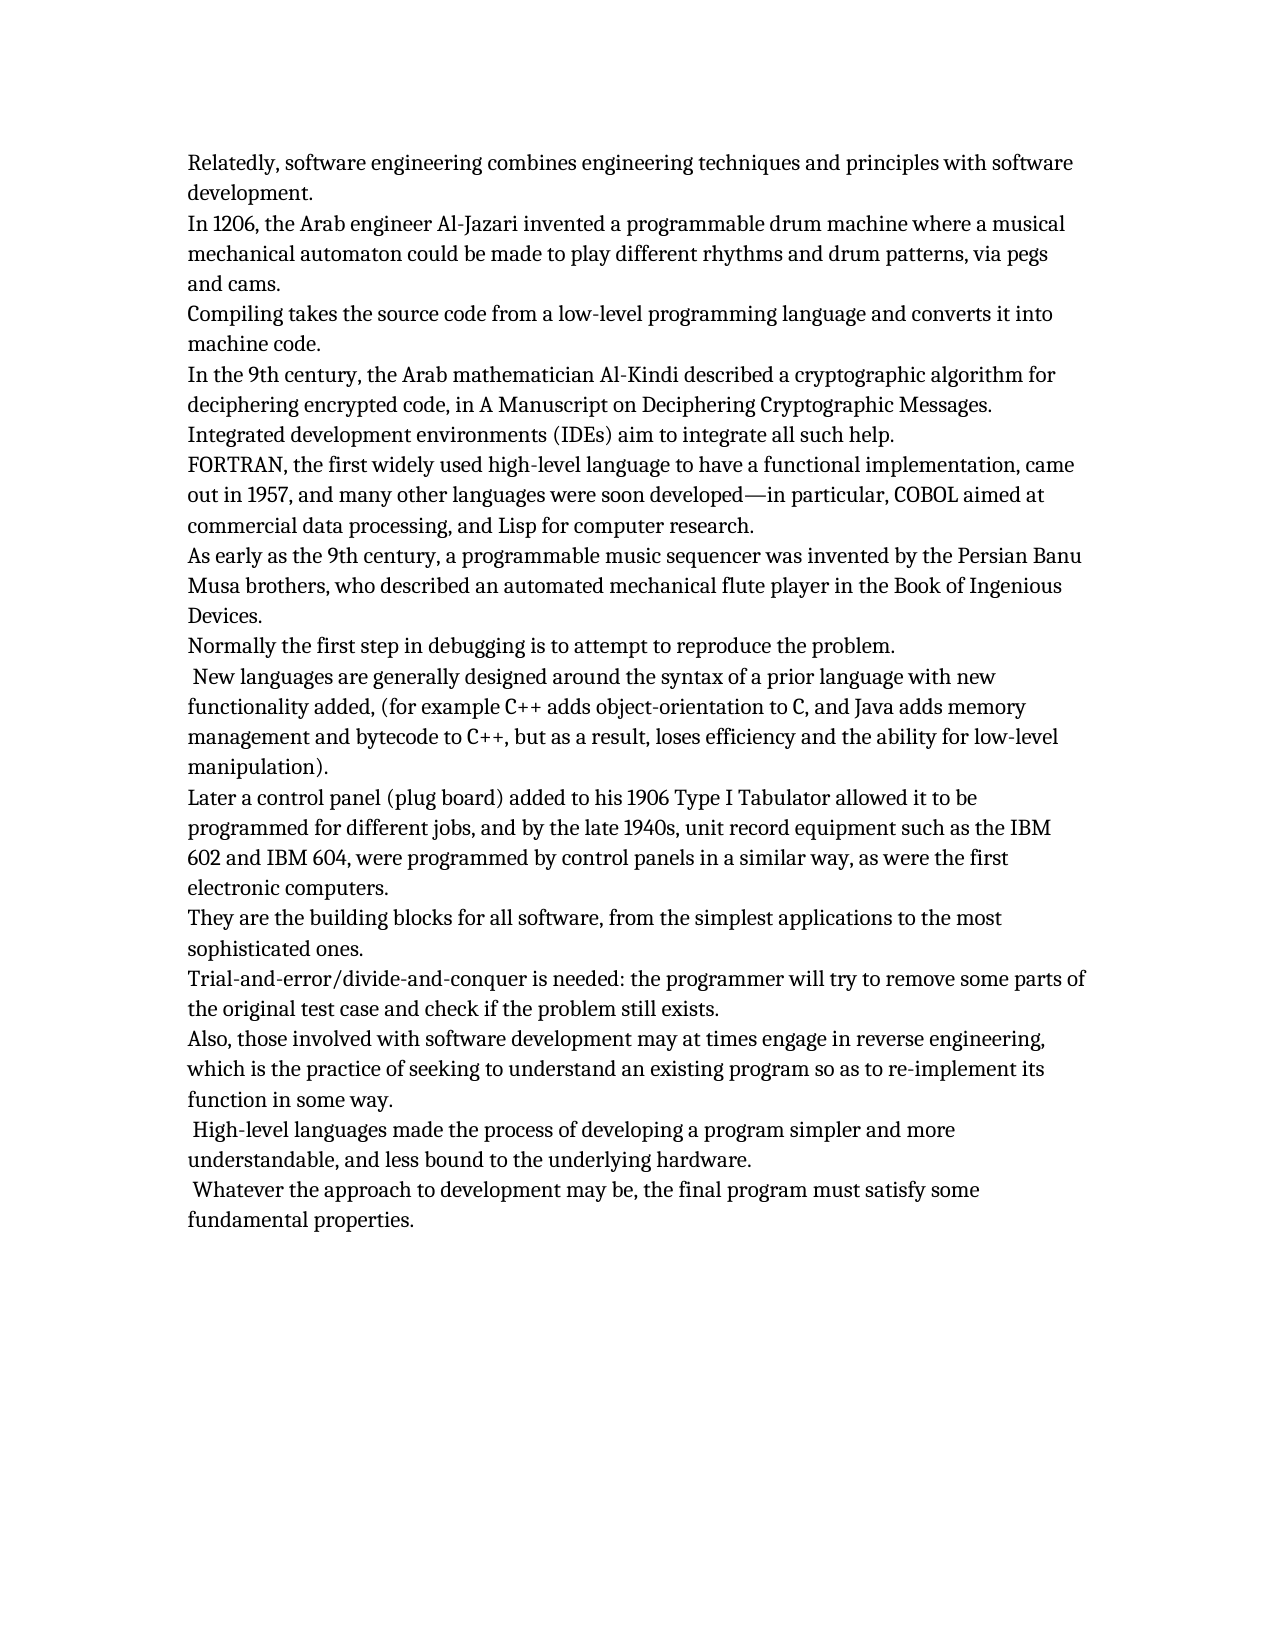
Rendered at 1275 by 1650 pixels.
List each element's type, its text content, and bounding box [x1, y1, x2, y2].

text Relatedly, software engineering combines engineering techniques and principles with software development. In 1206, the Arab engineer Al-Jazari invented a programmable drum machine where a musical mechanical automaton could be made to play different rhythms and drum patterns, via pegs and cams. Compiling takes the source code from a low-level programming language and converts it into machine code. In the 9th century, the Arab mathematician Al-Kindi described a cryptographic algorithm for deciphering encrypted code, in A Manuscript on Deciphering Cryptographic Messages. Integrated development environments (IDEs) aim to integrate all such help. FORTRAN, the first widely used high-level language to have a functional implementation, came out in 1957, and many other languages were soon developed—in particular, COBOL aimed at commercial data processing, and Lisp for computer research. As early as the 9th century, a programmable music sequencer was invented by the Persian Banu Musa brothers, who described an automated mechanical flute player in the Book of Ingenious Devices. Normally the first step in debugging is to attempt to reproduce the problem. New languages are generally designed around the syntax of a prior language with new functionality added, (for example C++ adds object-orientation to C, and Java adds memory management and bytecode to C++, but as a result, loses efficiency and the ability for low-level manipulation). Later a control panel (plug board) added to his 1906 Type I Tabulator allowed it to be programmed for different jobs, and by the late 1940s, unit record equipment such as the IBM 602 and IBM 604, were programmed by control panels in a similar way, as were the first electronic computers. They are the building blocks for all software, from the simplest applications to the most sophisticated ones. Trial-and-error/divide-and-conquer is needed: the programmer will try to remove some parts of the original test case and check if the problem still exists. Also, those involved with software development may at times engage in reverse engineering, which is the practice of seeking to understand an existing program so as to re-implement its function in some way. High-level languages made the process of developing a program simpler and more understandable, and less bound to the underlying hardware. Whatever the approach to development may be, the final program must satisfy some fundamental properties. [187, 150, 1087, 1234]
